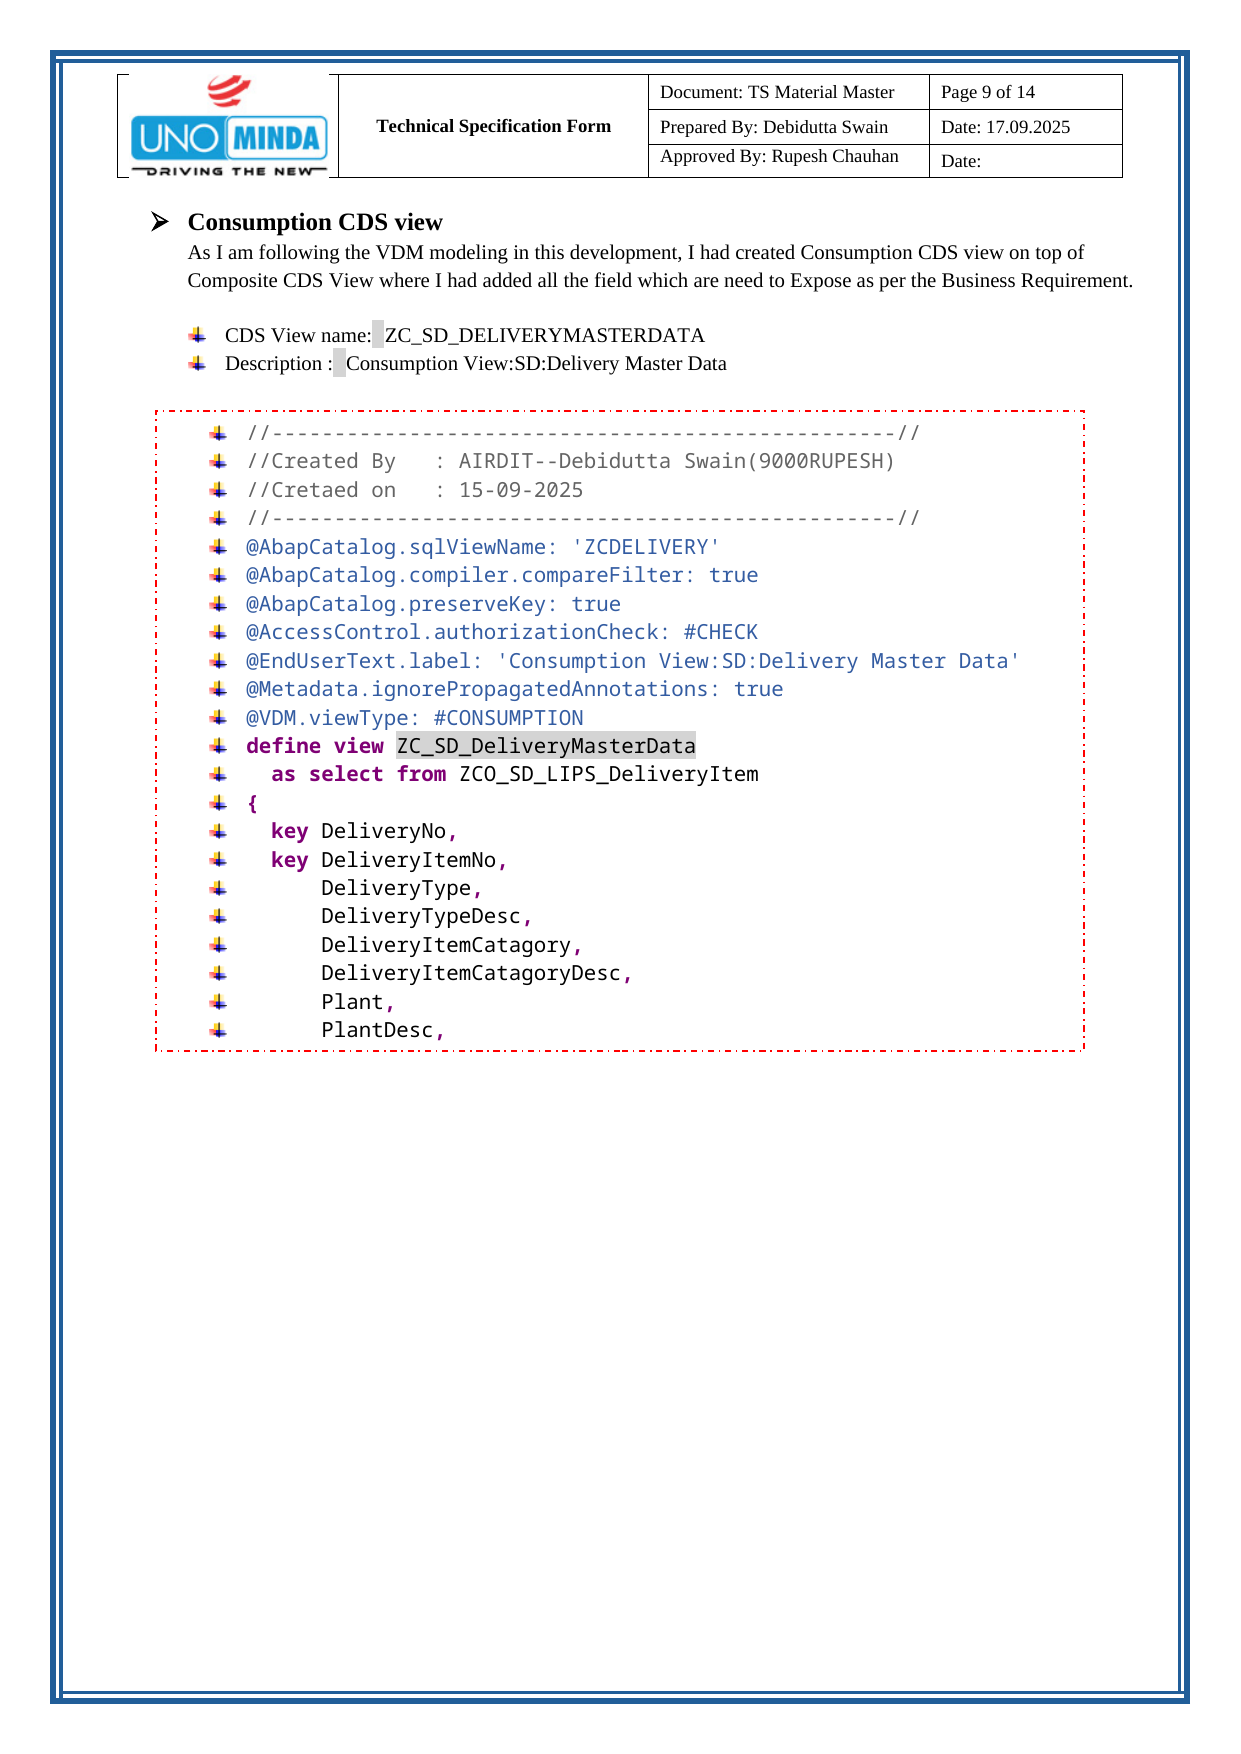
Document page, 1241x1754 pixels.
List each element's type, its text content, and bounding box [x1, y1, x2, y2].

picture [209, 907, 227, 924]
list Description : Consumption View:SD:Delivery Master Data [187, 351, 333, 375]
picture [209, 537, 227, 555]
picture [188, 325, 206, 343]
picture [209, 736, 227, 754]
picture [209, 623, 227, 640]
picture [209, 679, 227, 697]
picture [209, 708, 227, 725]
picture [209, 509, 227, 526]
list Consumption CDS view [150, 207, 1165, 236]
picture [209, 480, 227, 498]
picture [209, 822, 227, 839]
picture [209, 964, 227, 981]
picture [209, 594, 227, 612]
picture [209, 452, 227, 469]
list CDS View name: ZC_SD_DELIVERYMASTERDATA [384, 323, 1165, 347]
picture [209, 424, 227, 441]
list As I am following the VDM modeling in this development, I had created Consumption CDS view on top of Composite CDS View where I had added all the field which are need to Expose as per the Business Requirement. [187, 240, 1165, 292]
picture [129, 74, 329, 178]
picture [209, 765, 227, 782]
picture [188, 354, 206, 371]
picture [209, 879, 227, 896]
picture [209, 850, 227, 867]
list Description : Consumption View:SD:Delivery Master Data [346, 351, 1165, 375]
list CDS View name: ZC_SD_DELIVERYMASTERDATA [187, 323, 372, 347]
picture [209, 935, 227, 953]
picture [209, 793, 227, 811]
picture [209, 566, 227, 583]
picture [209, 651, 227, 669]
picture [209, 1021, 227, 1038]
picture [209, 992, 227, 1010]
